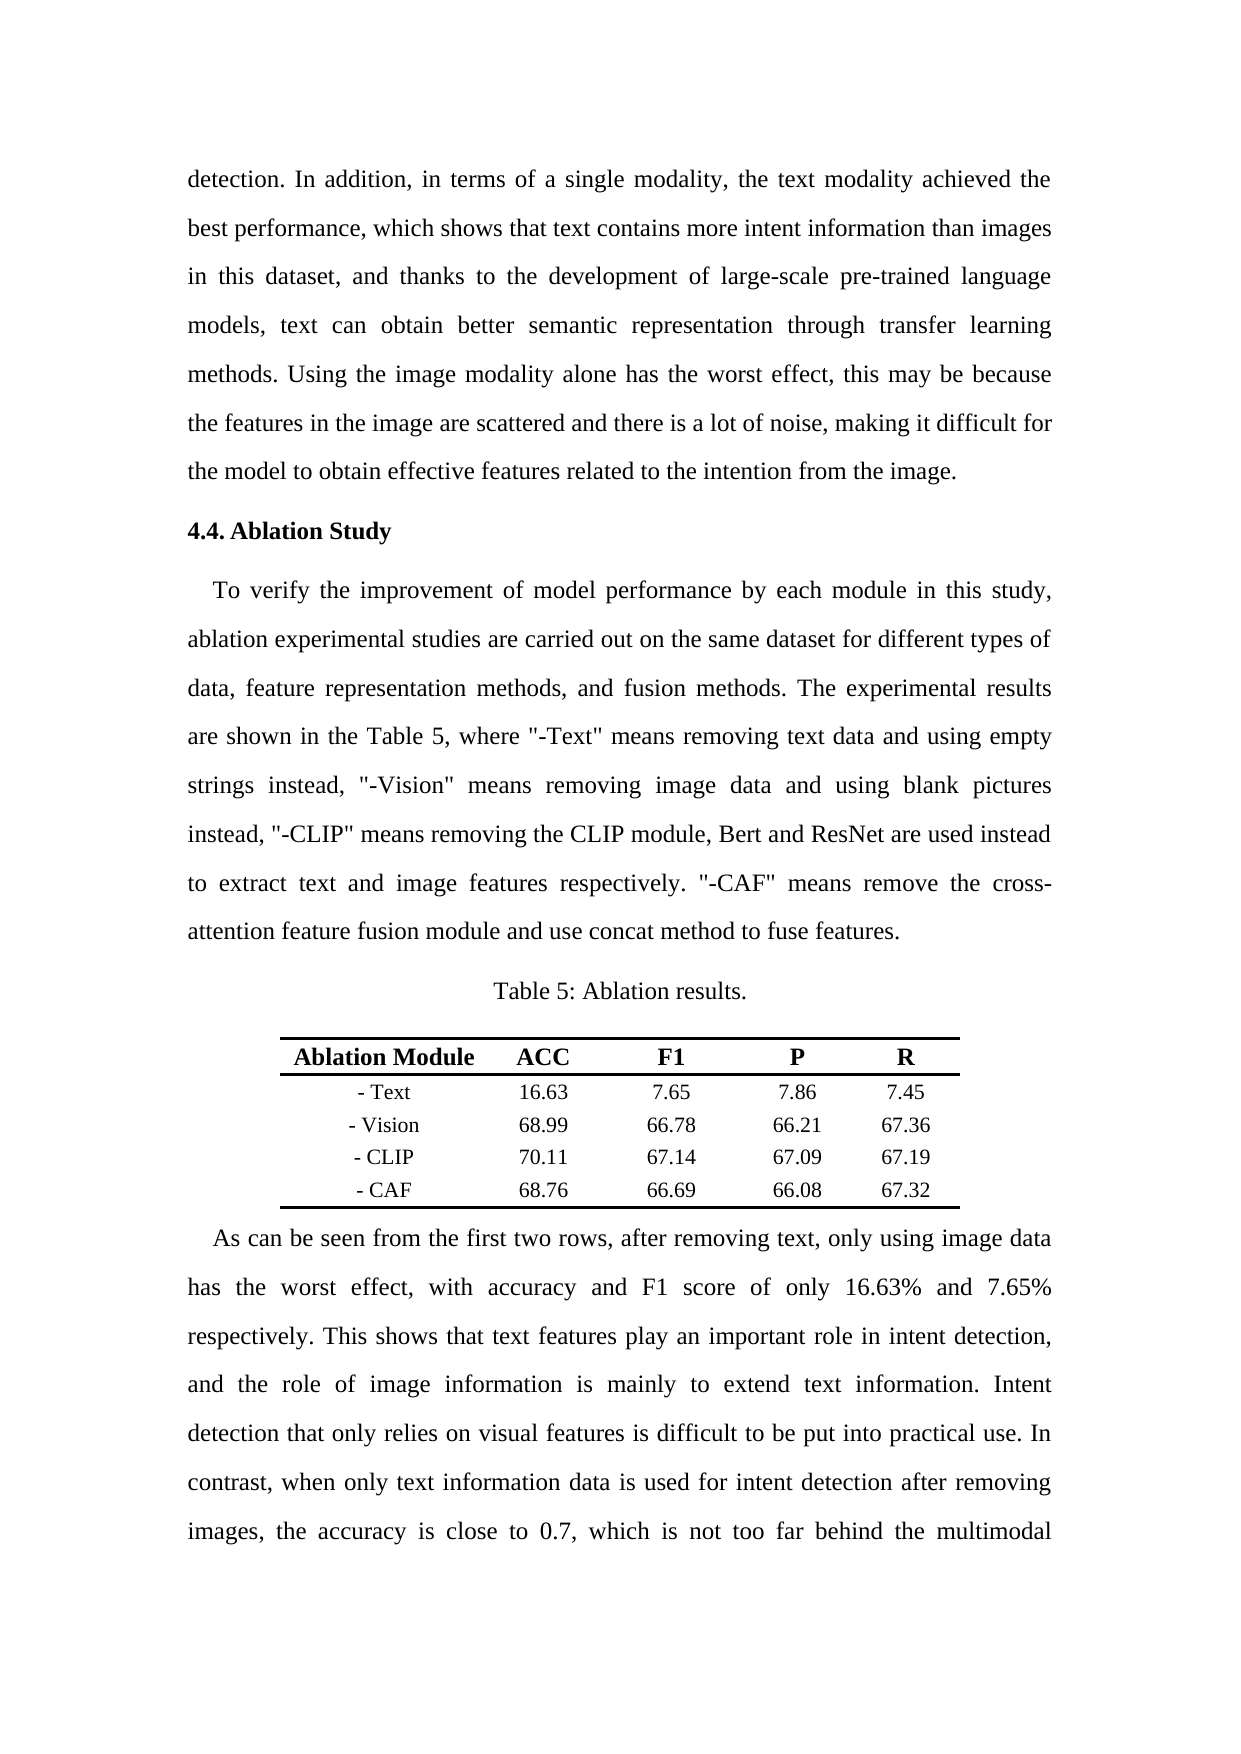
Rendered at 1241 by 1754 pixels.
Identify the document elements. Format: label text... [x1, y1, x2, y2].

table_cell - CLIP [280, 1141, 487, 1173]
subtitle 4.4. Ablation Study [187, 514, 1053, 546]
table_cell - CAF [280, 1173, 487, 1206]
table_cell 7.86 [743, 1076, 851, 1108]
table_cell 66.08 [743, 1173, 851, 1206]
table_cell - Vision [280, 1108, 487, 1141]
table_header Ablation Module [280, 1040, 487, 1073]
table_cell 67.19 [851, 1141, 960, 1173]
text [187, 1221, 1053, 1546]
table_cell 68.99 [487, 1108, 599, 1141]
table_header R [851, 1040, 960, 1073]
text Table 5: Ablation results. [187, 974, 1053, 1006]
table_cell 66.21 [743, 1108, 851, 1141]
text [187, 162, 1053, 487]
table_cell 70.11 [487, 1141, 599, 1173]
table_cell - Text [280, 1076, 487, 1108]
text To verify the improvement of model performance by each module in this study, ablation experimental studies are carried out on the same dataset for different types of data, feature representation methods, and fusion methods. The experimental results are shown in the Table 5, where "-Text" means removing text data and using empty strings instead, "-Vision" means removing image data and using blank pictures instead, "-CLIP" means removing the CLIP module, Bert and ResNet are used instead to extract text and image features respectively. "-CAF" means remove the cross-attention feature fusion module and use concat method to fuse features. [187, 573, 1053, 947]
table_cell 67.09 [743, 1141, 851, 1173]
table_cell 7.65 [599, 1076, 743, 1108]
table_cell 68.76 [487, 1173, 599, 1206]
table_header ACC [487, 1040, 599, 1073]
table_cell 67.14 [599, 1141, 743, 1173]
table_cell 7.45 [851, 1076, 960, 1108]
table_cell 16.63 [487, 1076, 599, 1108]
table_header F1 [599, 1040, 743, 1073]
table_cell 67.32 [851, 1173, 960, 1206]
table_cell 66.78 [599, 1108, 743, 1141]
table_header P [743, 1040, 851, 1073]
table_cell 66.69 [599, 1173, 743, 1206]
table_cell 67.36 [851, 1108, 960, 1141]
